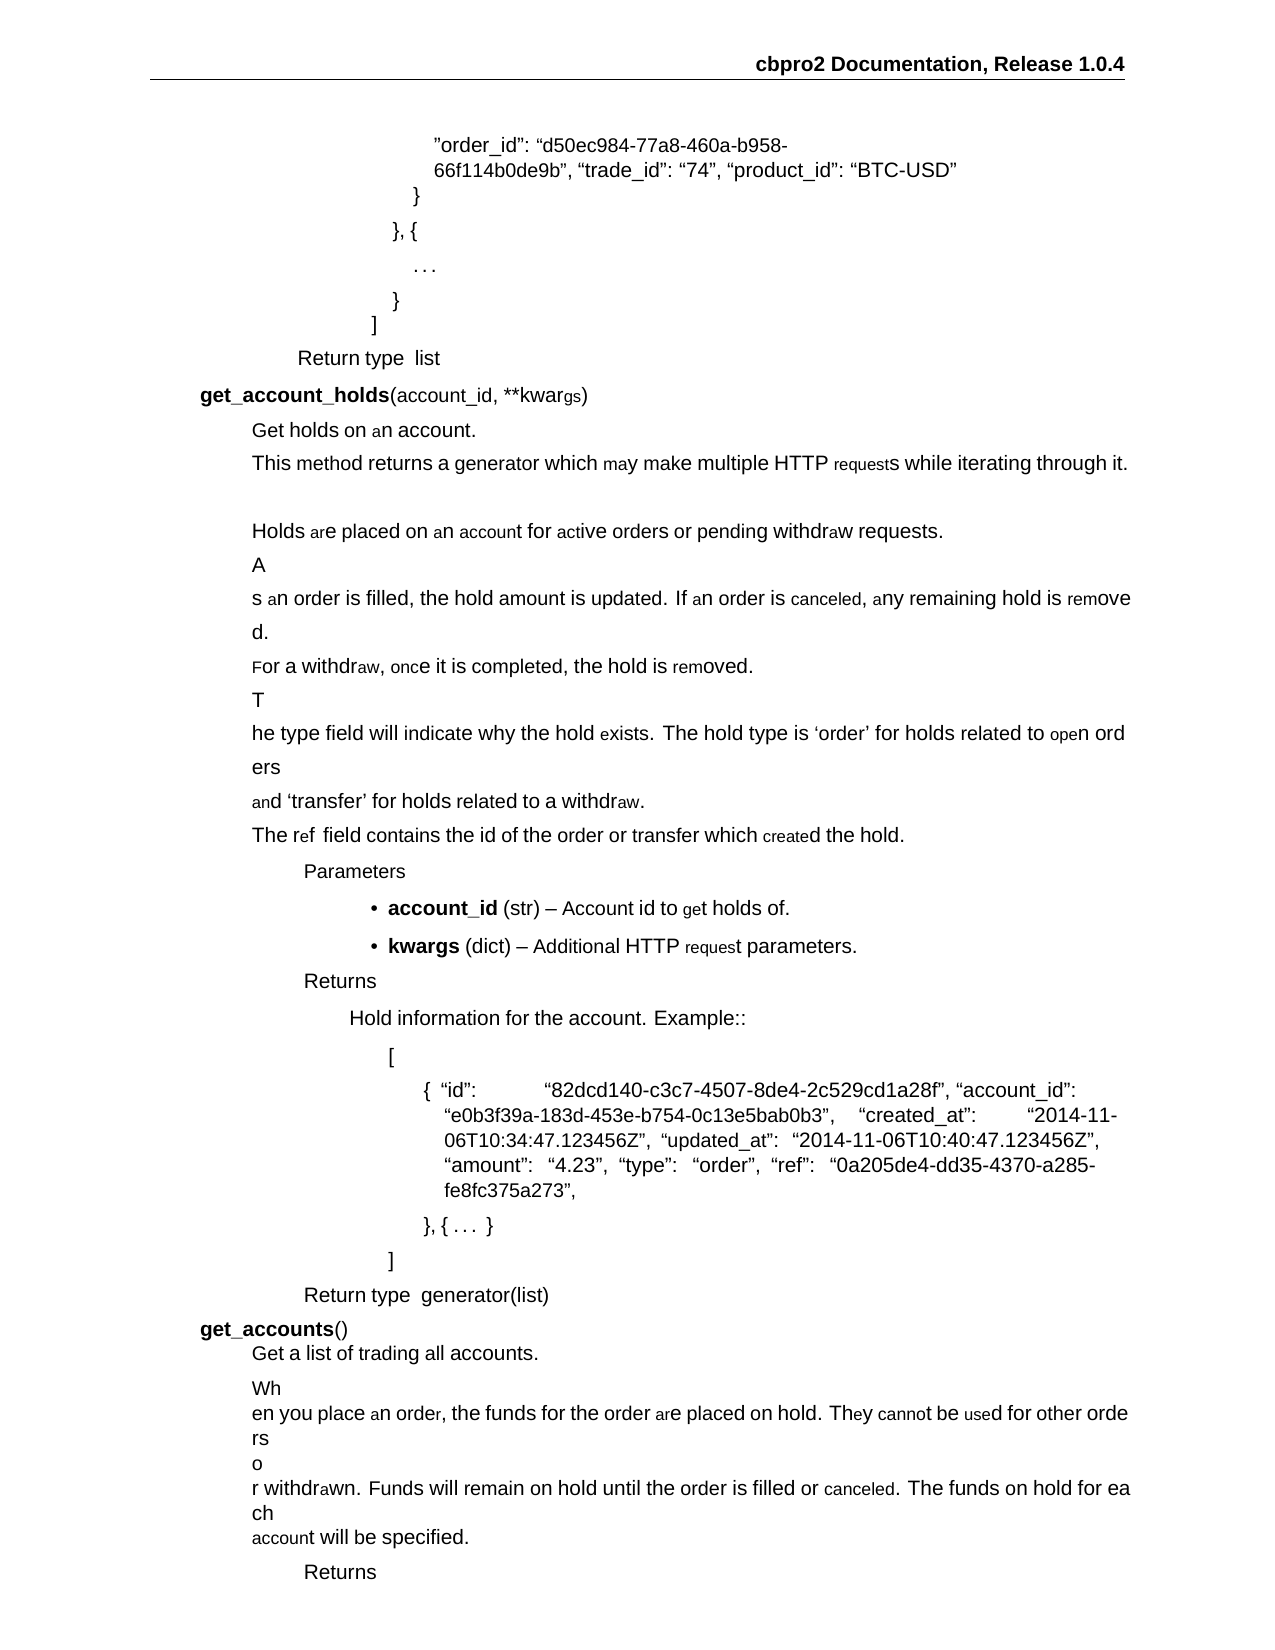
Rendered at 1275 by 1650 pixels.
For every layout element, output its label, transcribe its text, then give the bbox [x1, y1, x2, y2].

text ”order_id”:“d50ec984-77a8-460a-b958-66f114b0de9b”,“trade_id”:“74”, “product_id”:“BTC-USD” [434, 133, 1066, 182]
text },{ [392, 217, 1223, 241]
text Returns Holdinformationfortheaccount.Example:: [303, 958, 1132, 1033]
text } [392, 182, 1223, 206]
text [303, 1550, 1132, 1587]
text cbpro2Documentation,Release1.0.4 [755, 52, 1223, 76]
text [ [200, 1044, 1223, 1068]
text Returntypegenerator(list) [200, 1283, 1223, 1307]
text Parameters •account_id(str)–Accountidtogetholdsof. [303, 849, 1132, 923]
text } [392, 287, 1223, 311]
text ] [200, 311, 1223, 335]
text Returntypelist get_account_holds(account_id,**kwargs) [200, 335, 1132, 410]
text get_accounts() Getalistoftradingallaccounts. [200, 1316, 1132, 1366]
text •kwargs(dict)–AdditionalHTTPrequestparameters. [200, 934, 1223, 958]
text },{...} [200, 1213, 1223, 1237]
text Whenyouplaceanorder,thefundsfortheorderareplacedonhold.Theycannotbeusedforotherorders orwithdrawn.Fundswillremainonholduntiltheorderisfilledorcanceled.Thefundsonholdforeach accountwillbespecified. [252, 1376, 1132, 1550]
text ... [392, 252, 1223, 276]
text Getholdsonanaccount. ThismethodreturnsageneratorwhichmaymakemultipleHTTPrequestswhileiteratingthroughit. Holdsareplacedonanaccountforactiveordersorpendingwithdrawrequests. Asanorderisfilled,theholdamountisupdated.Ifanorderiscanceled,anyremainingholdisremoved. Forawithdraw,onceitiscompleted,theholdisremoved. Thetypefieldwillindicatewhytheholdexists.Theholdtypeis‘order’forholdsrelatedtoopenorders and‘transfer’forholdsrelatedtoawithdraw. Thereffieldcontainstheidoftheorderortransferwhichcreatedthehold. [252, 410, 1132, 849]
text ] [200, 1248, 1223, 1272]
text {“id”: “82dcd140-c3c7-4507-8de4-2c529cd1a28f”, “account_id”: “e0b3f39a-183d-453e-b754-0c13e5bab0b3”,“created_at”: “2014-11- 06T10:34:47.123456Z”,“updated_at”:“2014-11-06T10:40:47.123456Z”, “amount”:“4.23”,“type”:“order”,“ref”:“0a205de4-dd35-4370-a285- fe8fc375a273”, [423, 1078, 1132, 1202]
